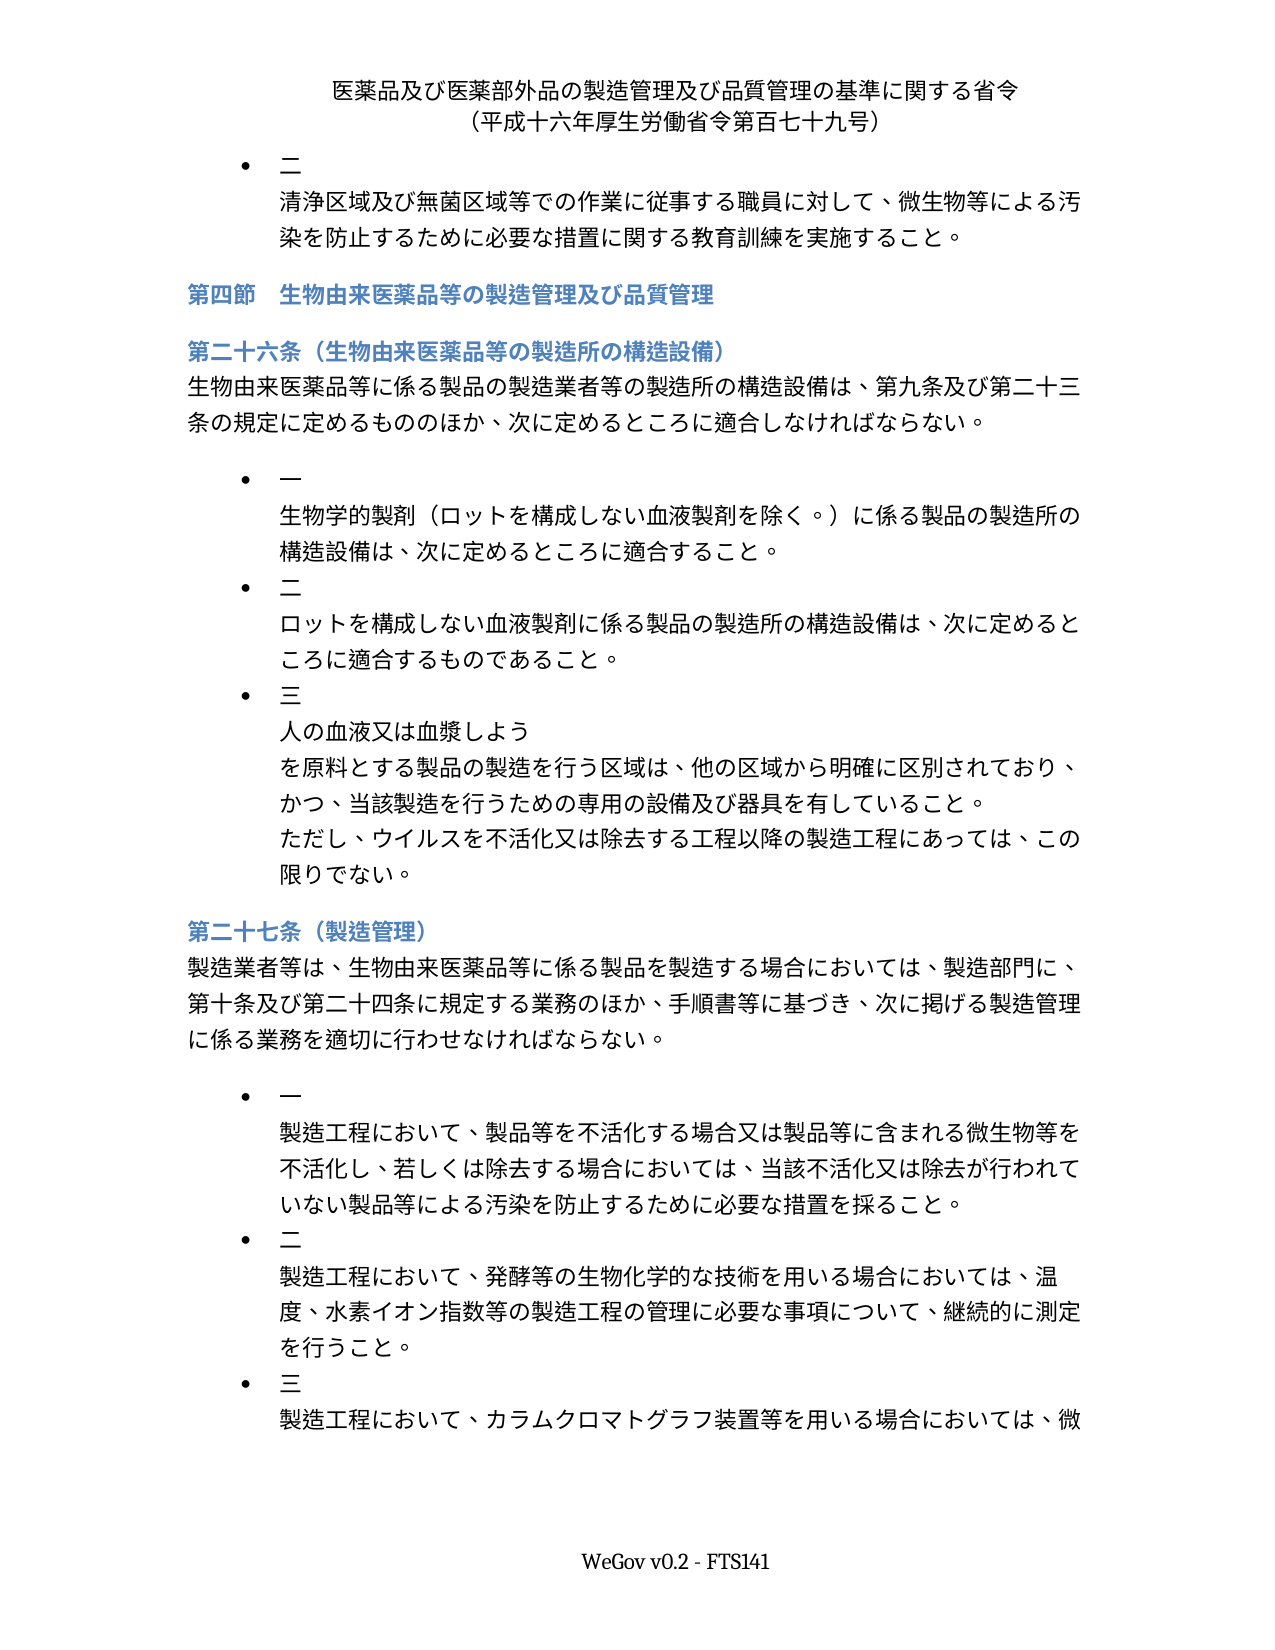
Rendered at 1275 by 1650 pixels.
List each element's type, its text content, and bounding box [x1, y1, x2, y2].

list 一 生物学的製剤（ロットを構成しない血液製剤を除く。）に係る製品の製造所の構造設備は、次に定めるところに適合すること。 [242, 464, 1087, 567]
list 一 製造工程において、製品等を不活化する場合又は製品等に含まれる微生物等を不活化し、若しくは除去する場合においては、当該不活化又は除去が行われていない製品等による汚染を防止するために必要な措置を採ること。 [242, 1081, 1087, 1220]
list 三 人の血液又は血漿しよう を原料とする製品の製造を行う区域は、他の区域から明確に区別されており、かつ、当該製造を行うための専用の設備及び器具を有していること。 ただし、ウイルスを不活化又は除去する工程以降の製造工程にあっては、この限りでない。 [242, 680, 1087, 891]
text 生物由来医薬品等に係る製品の製造業者等の製造所の構造設備は、第九条及び第二十三条の規定に定めるもののほか、次に定めるところに適合しなければならない。 [187, 371, 1087, 438]
list 二 製造工程において、発酵等の生物化学的な技術を用いる場合においては、温度、水素イオン指数等の製造工程の管理に必要な事項について、継続的に測定を行うこと。 [242, 1224, 1087, 1363]
list 二 ロットを構成しない血液製剤に係る製品の製造所の構造設備は、次に定めるところに適合するものであること。 [242, 572, 1087, 675]
subtitle 第二十六条（生物由来医薬品等の製造所の構造設備） [187, 335, 1087, 367]
text 製造業者等は、生物由来医薬品等に係る製品を製造する場合においては、製造部門に、第十条及び第二十四条に規定する業務のほか、手順書等に基づき、次に掲げる製造管理に係る業務を適切に行わせなければならない。 [187, 952, 1087, 1055]
list 二 清浄区域及び無菌区域等での作業に従事する職員に対して、微生物等による汚染を防止するために必要な措置に関する教育訓練を実施すること。 [242, 150, 1087, 253]
subtitle 第四節 生物由来医薬品等の製造管理及び品質管理 [187, 279, 1087, 310]
subtitle 第二十七条（製造管理） [187, 916, 1087, 947]
list 三 製造工程において、カラムクロマトグラフ装置等を用いる場合においては、微生物等による当該装置の汚染を防止するために必要な措置を採るとともに、必要に応じエンドトキシンの測定を行うこと。 [242, 1368, 1087, 1435]
